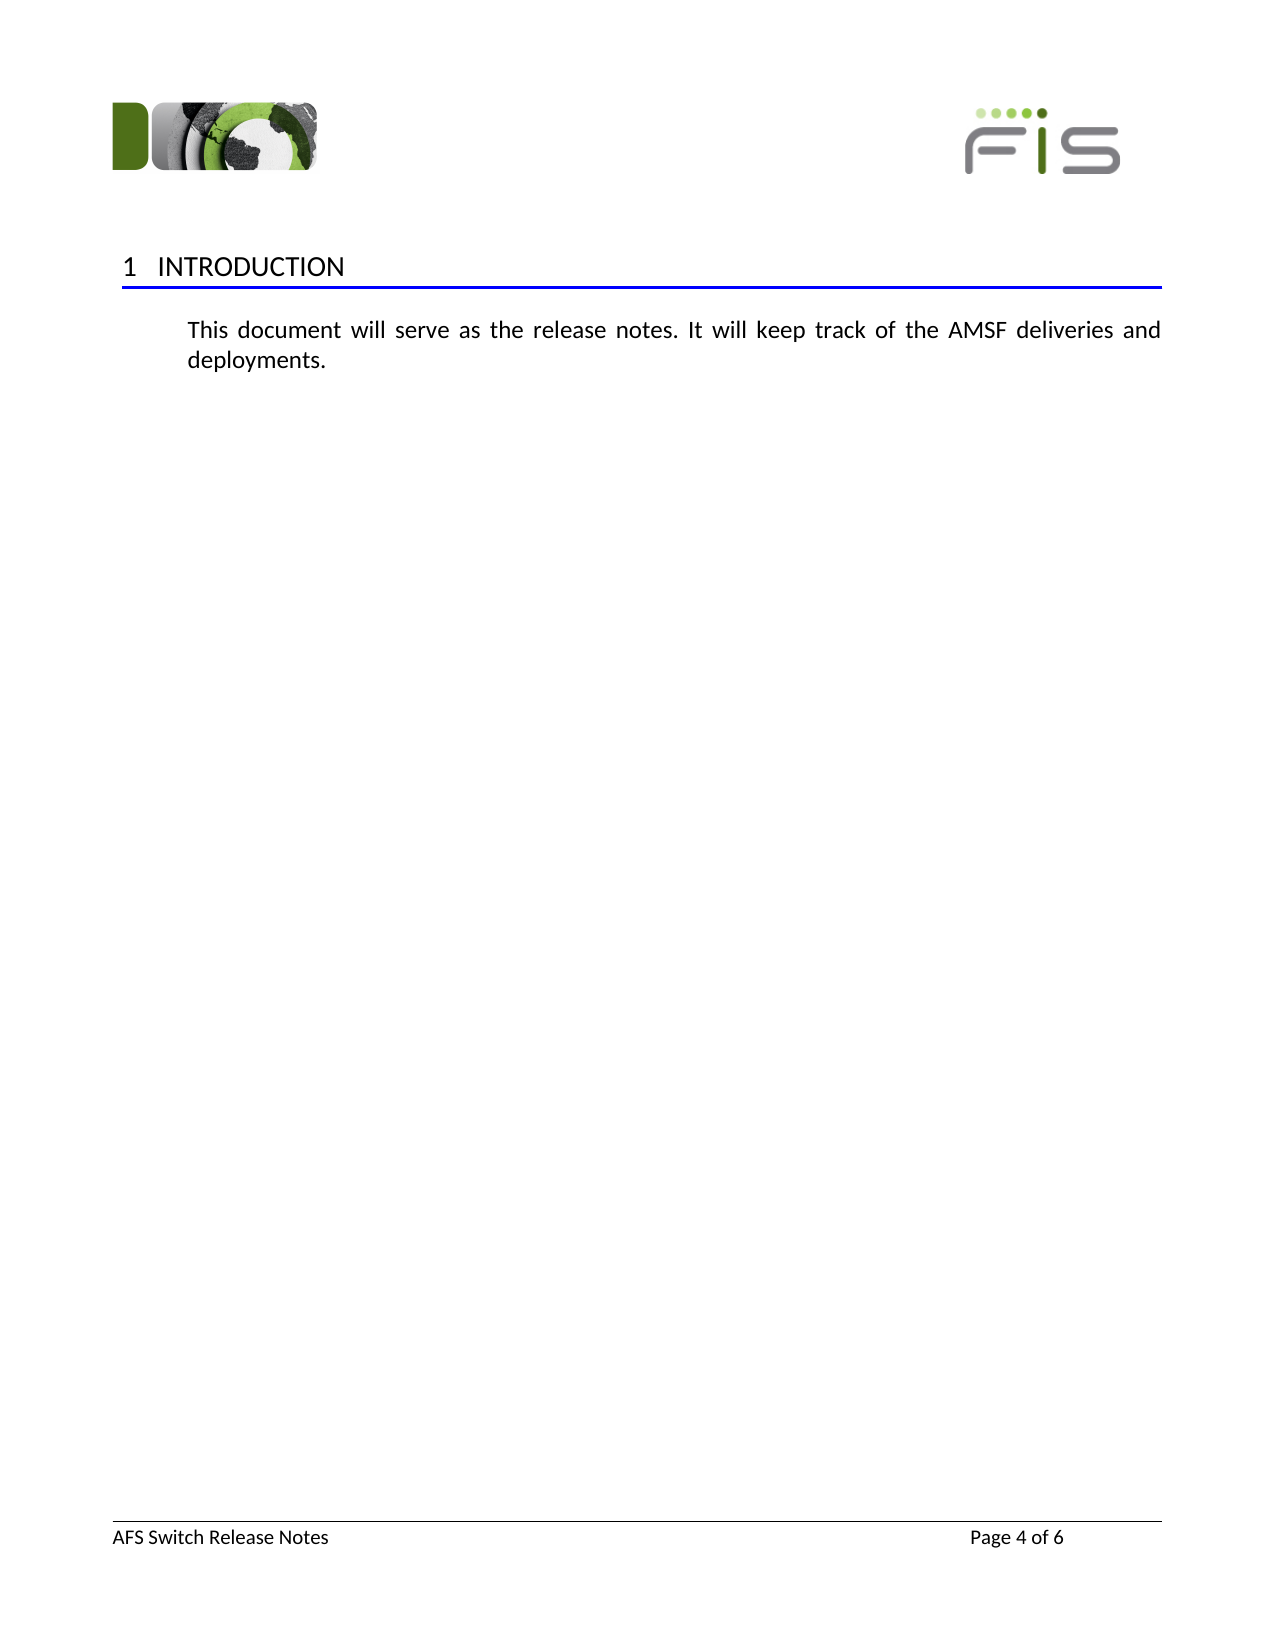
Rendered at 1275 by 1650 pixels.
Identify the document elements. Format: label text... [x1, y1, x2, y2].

subtitle INTRODUCTION [122, 248, 1162, 286]
picture [112, 100, 320, 174]
picture [965, 108, 1121, 174]
text This document will serve as the release notes. It will keep track of the AMSF deliveries and deployments. [187, 314, 1162, 375]
